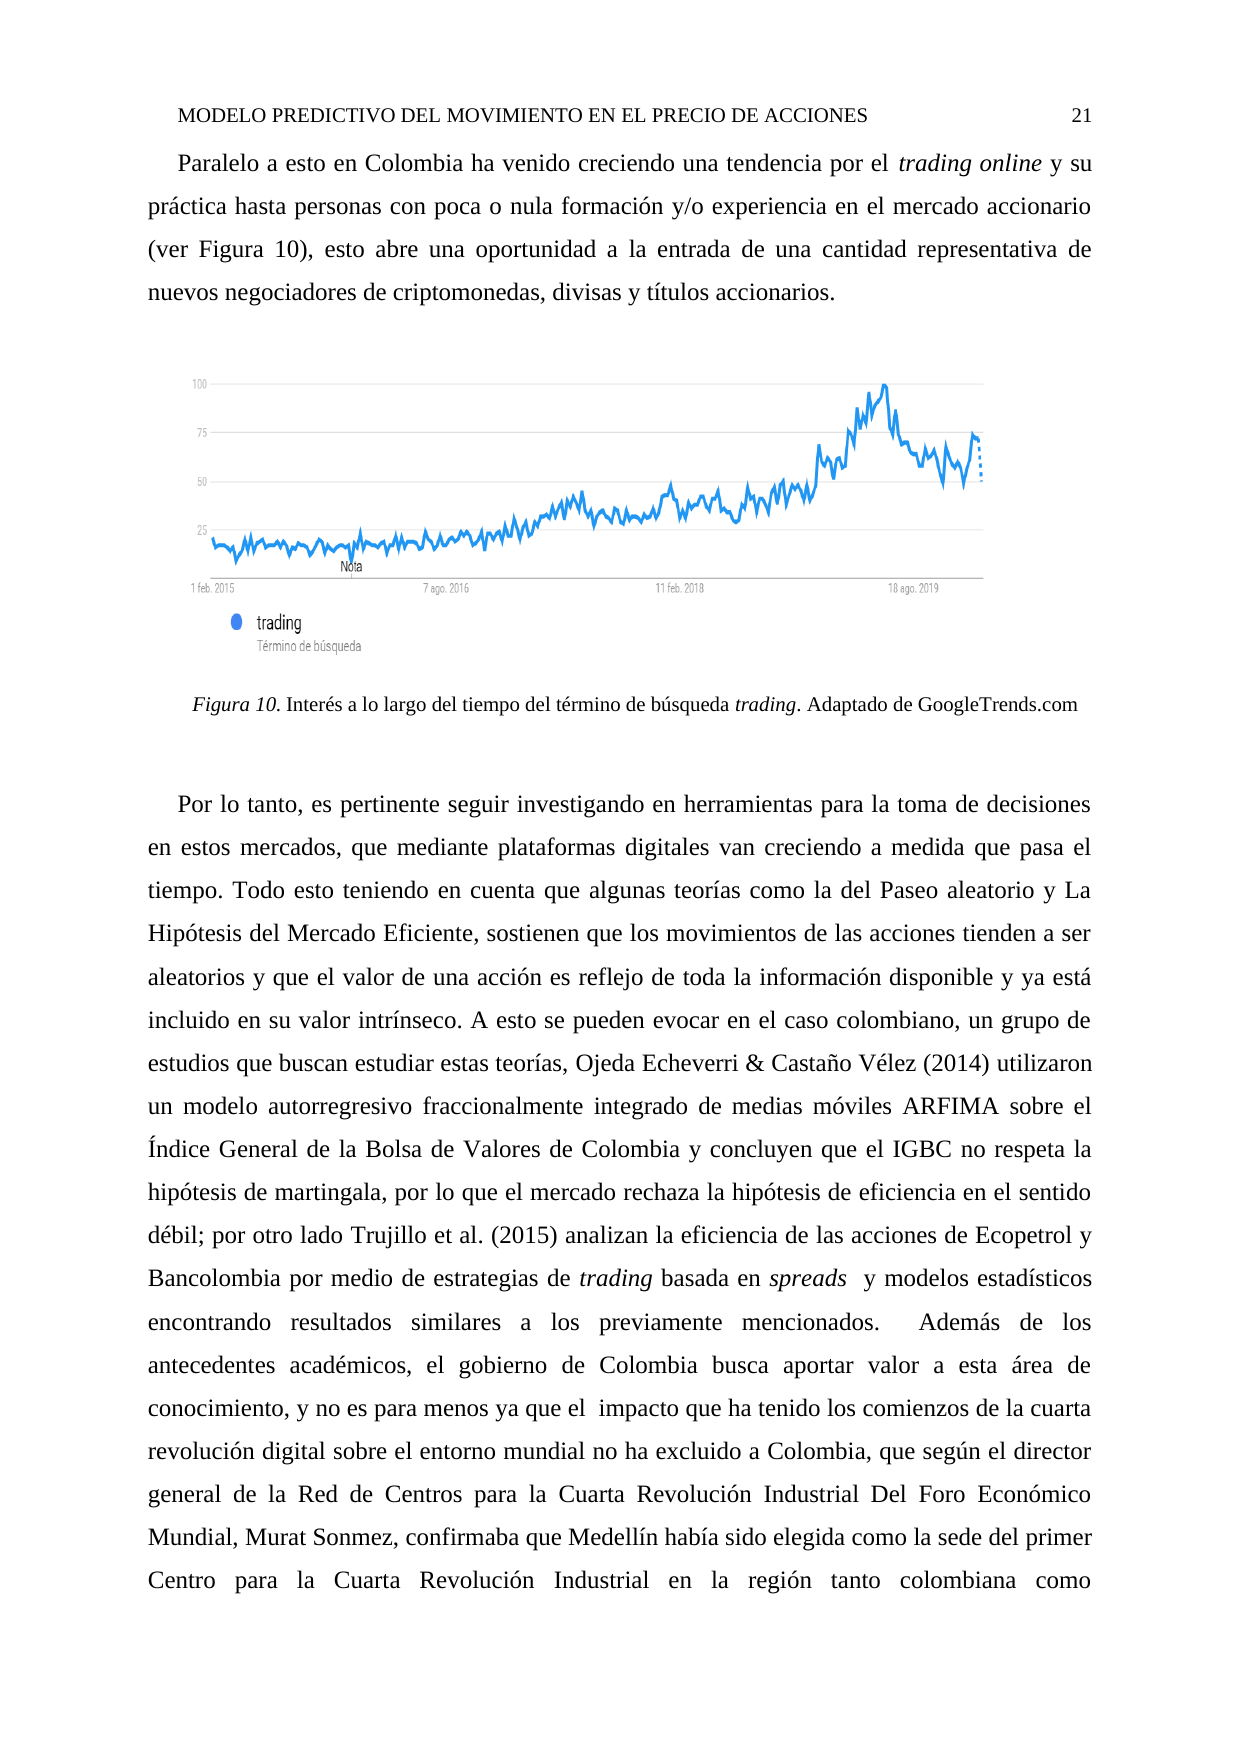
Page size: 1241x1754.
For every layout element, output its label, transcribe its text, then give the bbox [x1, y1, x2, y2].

text Paralelo a esto en Colombia ha venido creciendo una tendencia por el trading online y su práctica hasta personas con poca o nula formación y/o experiencia en el mercado accionario (ver Figura 10), esto abre una oportunidad a la entrada de una cantidad representativa de nuevos negociadores de criptomonedas, divisas y títulos accionarios. [148, 148, 1092, 306]
text Figura 10. Interés a lo largo del tiempo del término de búsqueda trading. Adaptado de GoogleTrends.com [148, 692, 1092, 716]
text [148, 789, 1092, 1594]
picture [177, 336, 989, 661]
